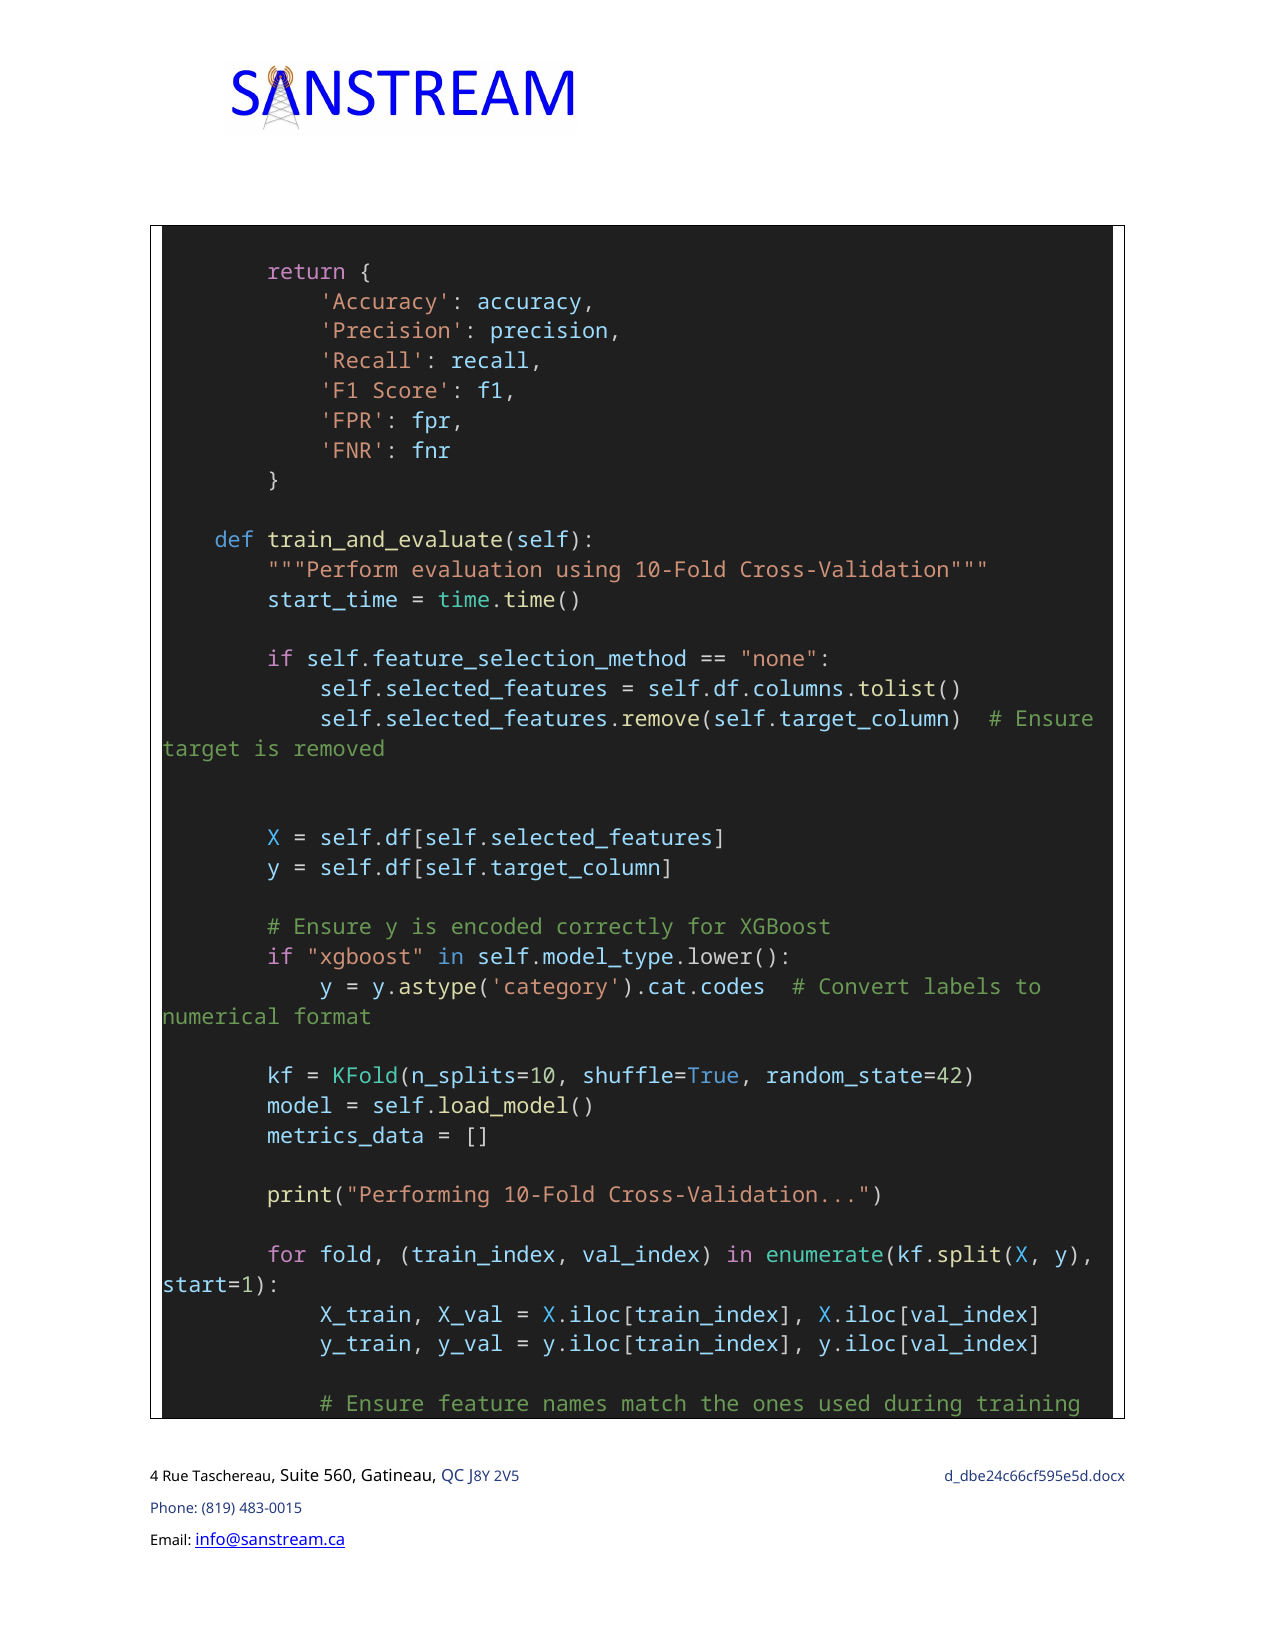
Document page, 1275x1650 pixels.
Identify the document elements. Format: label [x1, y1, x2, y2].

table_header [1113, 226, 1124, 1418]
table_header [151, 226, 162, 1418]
picture [225, 60, 579, 135]
